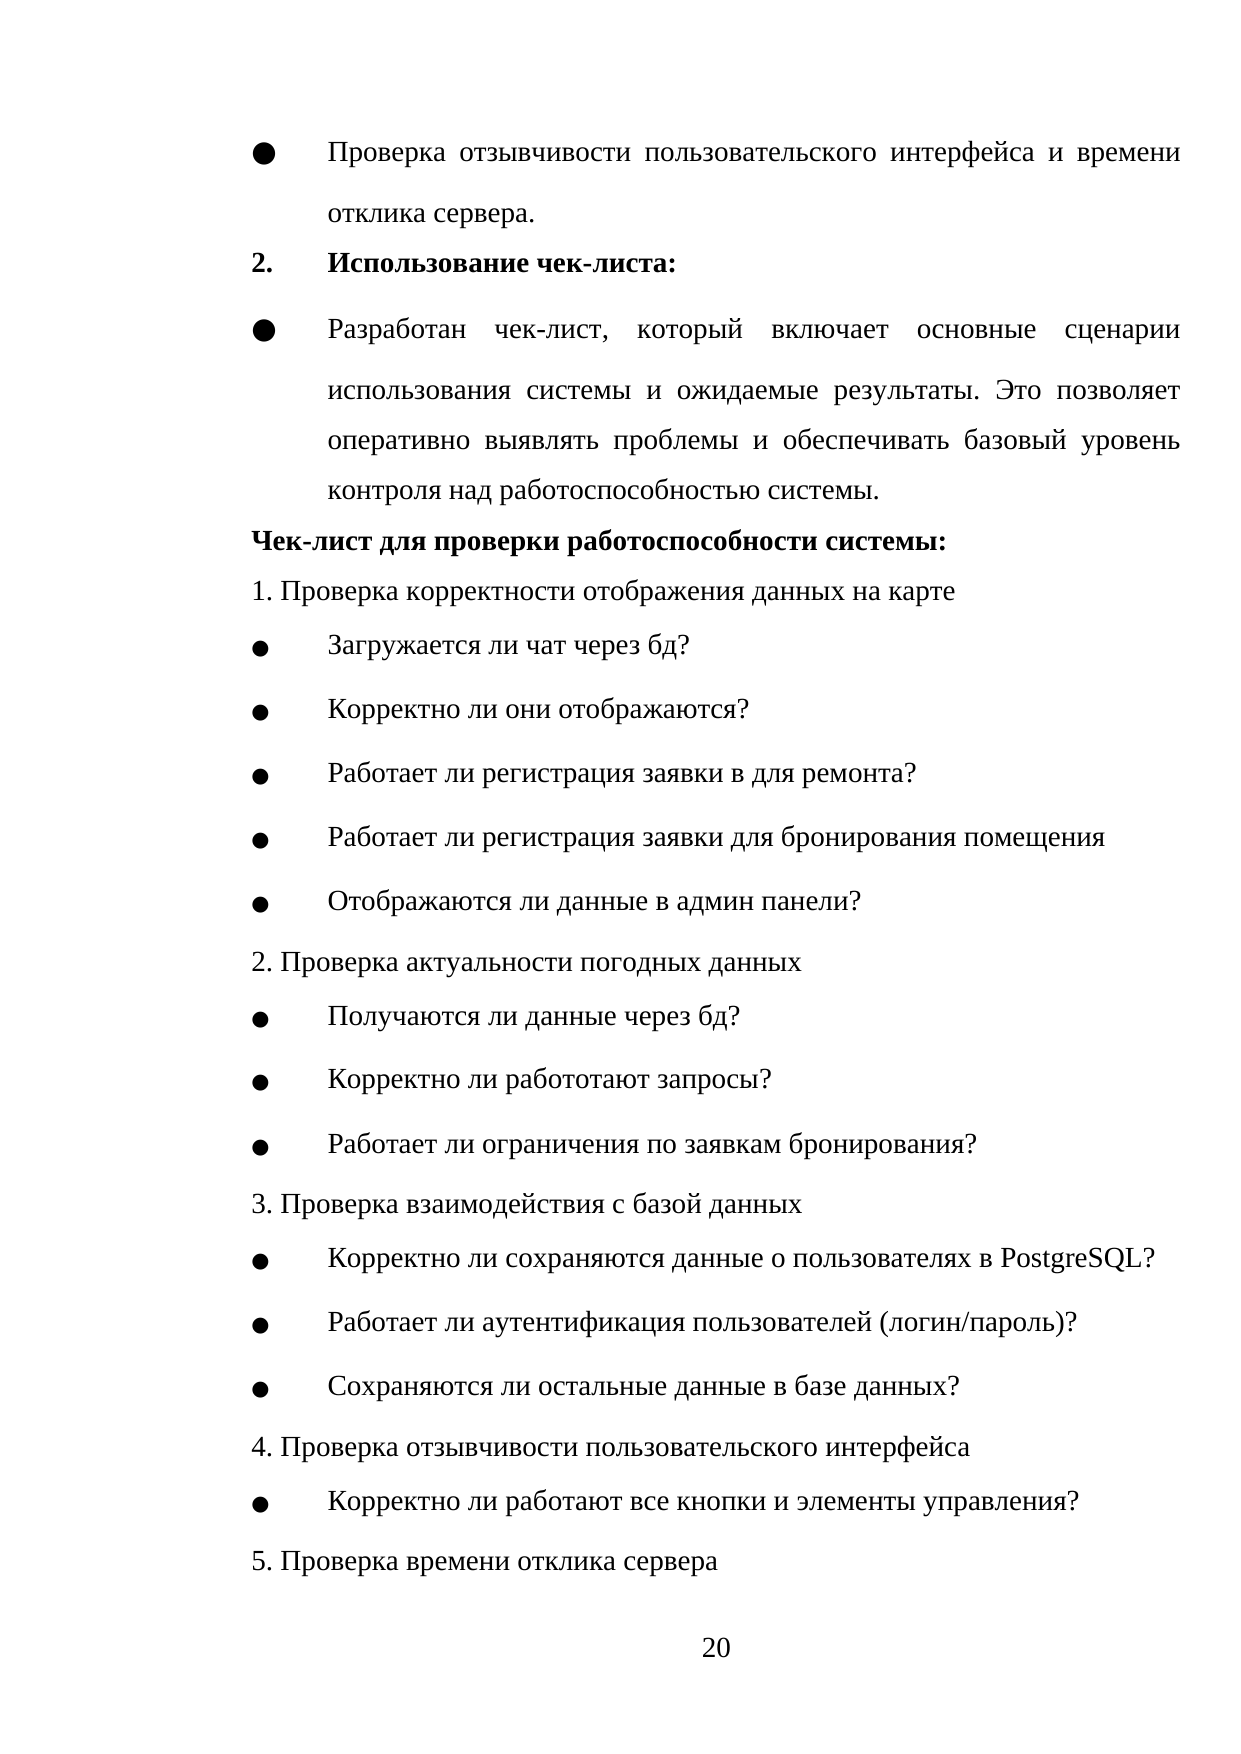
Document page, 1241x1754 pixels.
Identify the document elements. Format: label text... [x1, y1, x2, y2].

list Загружается ли чат через бд? [251, 623, 1181, 666]
text 5. Проверка времени отклика сервера [177, 1543, 1181, 1577]
list Корректно ли работотают запросы? [251, 1058, 1181, 1101]
list Разработан чек-лист, который включает основные сценарии использования системы и ожидаемые результаты. Это позволяет оперативно выявлять проблемы и обеспечивать базовый уровень контроля над работоспособностью системы. [251, 295, 1181, 506]
list Отображаются ли данные в админ панели? [251, 880, 1181, 922]
text 1. Проверка корректности отображения данных на карте [251, 573, 1181, 607]
list Корректно ли сохраняются данные о пользователях в PostgreSQL? [251, 1237, 1181, 1279]
list Проверка отзывчивости пользовательского интерфейса и времени отклика сервера. [251, 118, 1181, 228]
text 3. Проверка взаимодействия с базой данных [177, 1186, 1181, 1220]
text 2. Проверка актуальности погодных данных [177, 944, 1181, 977]
list Работает ли регистрация заявки для бронирования помещения [251, 816, 1181, 858]
list Работает ли ограничения по заявкам бронирования? [251, 1122, 1181, 1165]
list Использование чек-листа: [251, 245, 1181, 278]
list Корректно ли они отображаются? [251, 687, 1181, 730]
list Корректно ли работают все кнопки и элементы управления? [251, 1479, 1181, 1522]
list Работает ли аутентификация пользователей (логин/пароль)? [251, 1301, 1181, 1343]
list Получаются ли данные через бд? [251, 994, 1181, 1037]
list Работает ли регистрация заявки в для ремонта? [251, 752, 1181, 794]
text 4. Проверка отзывчивости пользовательского интерфейса [177, 1429, 1181, 1462]
text Чек-лист для проверки работоспособности системы: [177, 523, 1181, 556]
list Сохраняются ли остальные данные в базе данных? [251, 1365, 1181, 1407]
